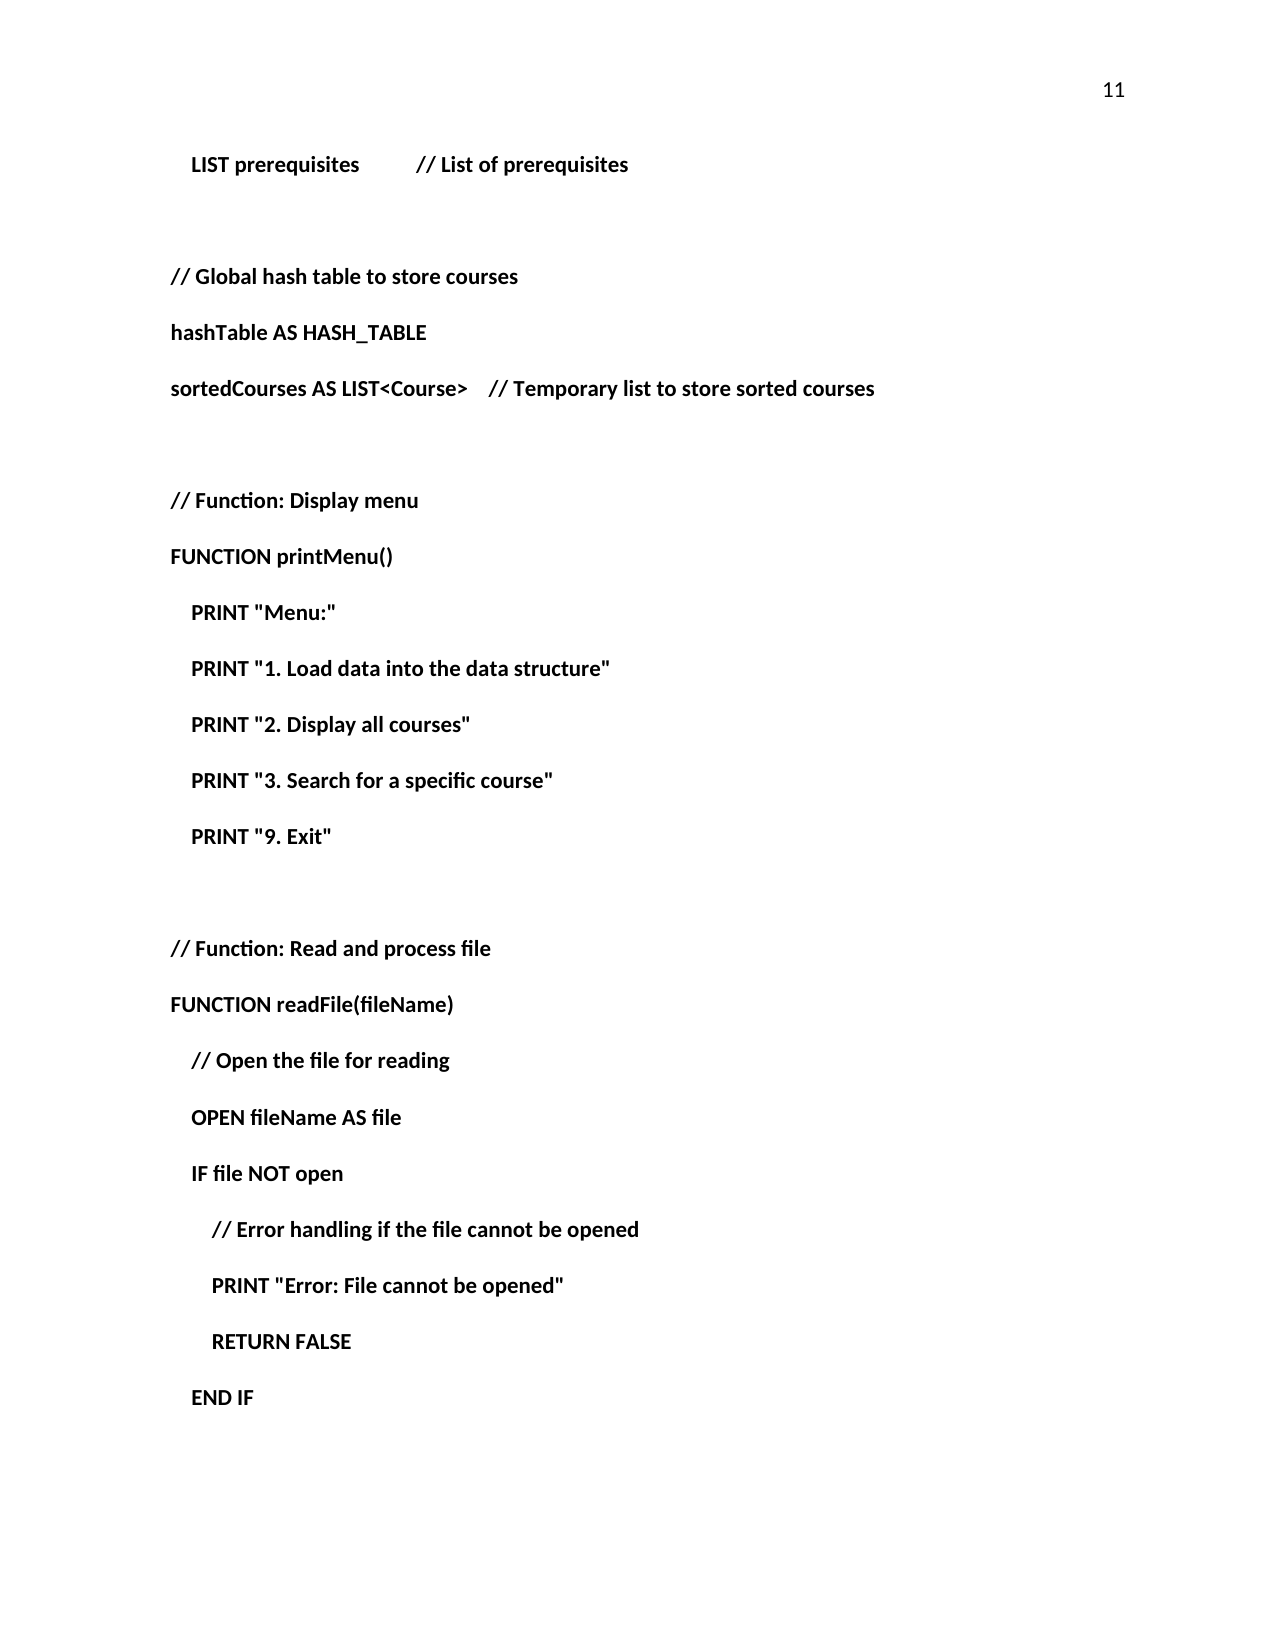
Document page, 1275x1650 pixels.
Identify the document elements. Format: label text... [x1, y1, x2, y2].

text IF file NOT open [150, 1159, 1125, 1187]
text // Global hash table to store courses [150, 262, 1125, 290]
text // Error handling if the file cannot be opened [150, 1215, 1125, 1243]
text END IF [150, 1383, 1125, 1411]
text PRINT "2. Display all courses" [150, 710, 1125, 738]
text OPEN fileName AS file [150, 1103, 1125, 1131]
text PRINT "9. Exit" [150, 822, 1125, 851]
text hashTable AS HASH_TABLE [150, 318, 1125, 346]
text PRINT "1. Load data into the data structure" [150, 654, 1125, 682]
text PRINT "Error: File cannot be opened" [150, 1271, 1125, 1299]
text PRINT "Menu:" [150, 598, 1125, 626]
text LIST prerequisites // List of prerequisites [150, 150, 1125, 178]
text // Open the file for reading [150, 1047, 1125, 1075]
text // Function: Read and process file [150, 934, 1125, 963]
text PRINT "3. Search for a specific course" [150, 766, 1125, 794]
text FUNCTION readFile(fileName) [150, 991, 1125, 1019]
text FUNCTION printMenu() [150, 542, 1125, 570]
text // Function: Display menu [150, 486, 1125, 514]
text RETURN FALSE [150, 1327, 1125, 1355]
text sortedCourses AS LIST<Course> // Temporary list to store sorted courses [150, 374, 1125, 402]
